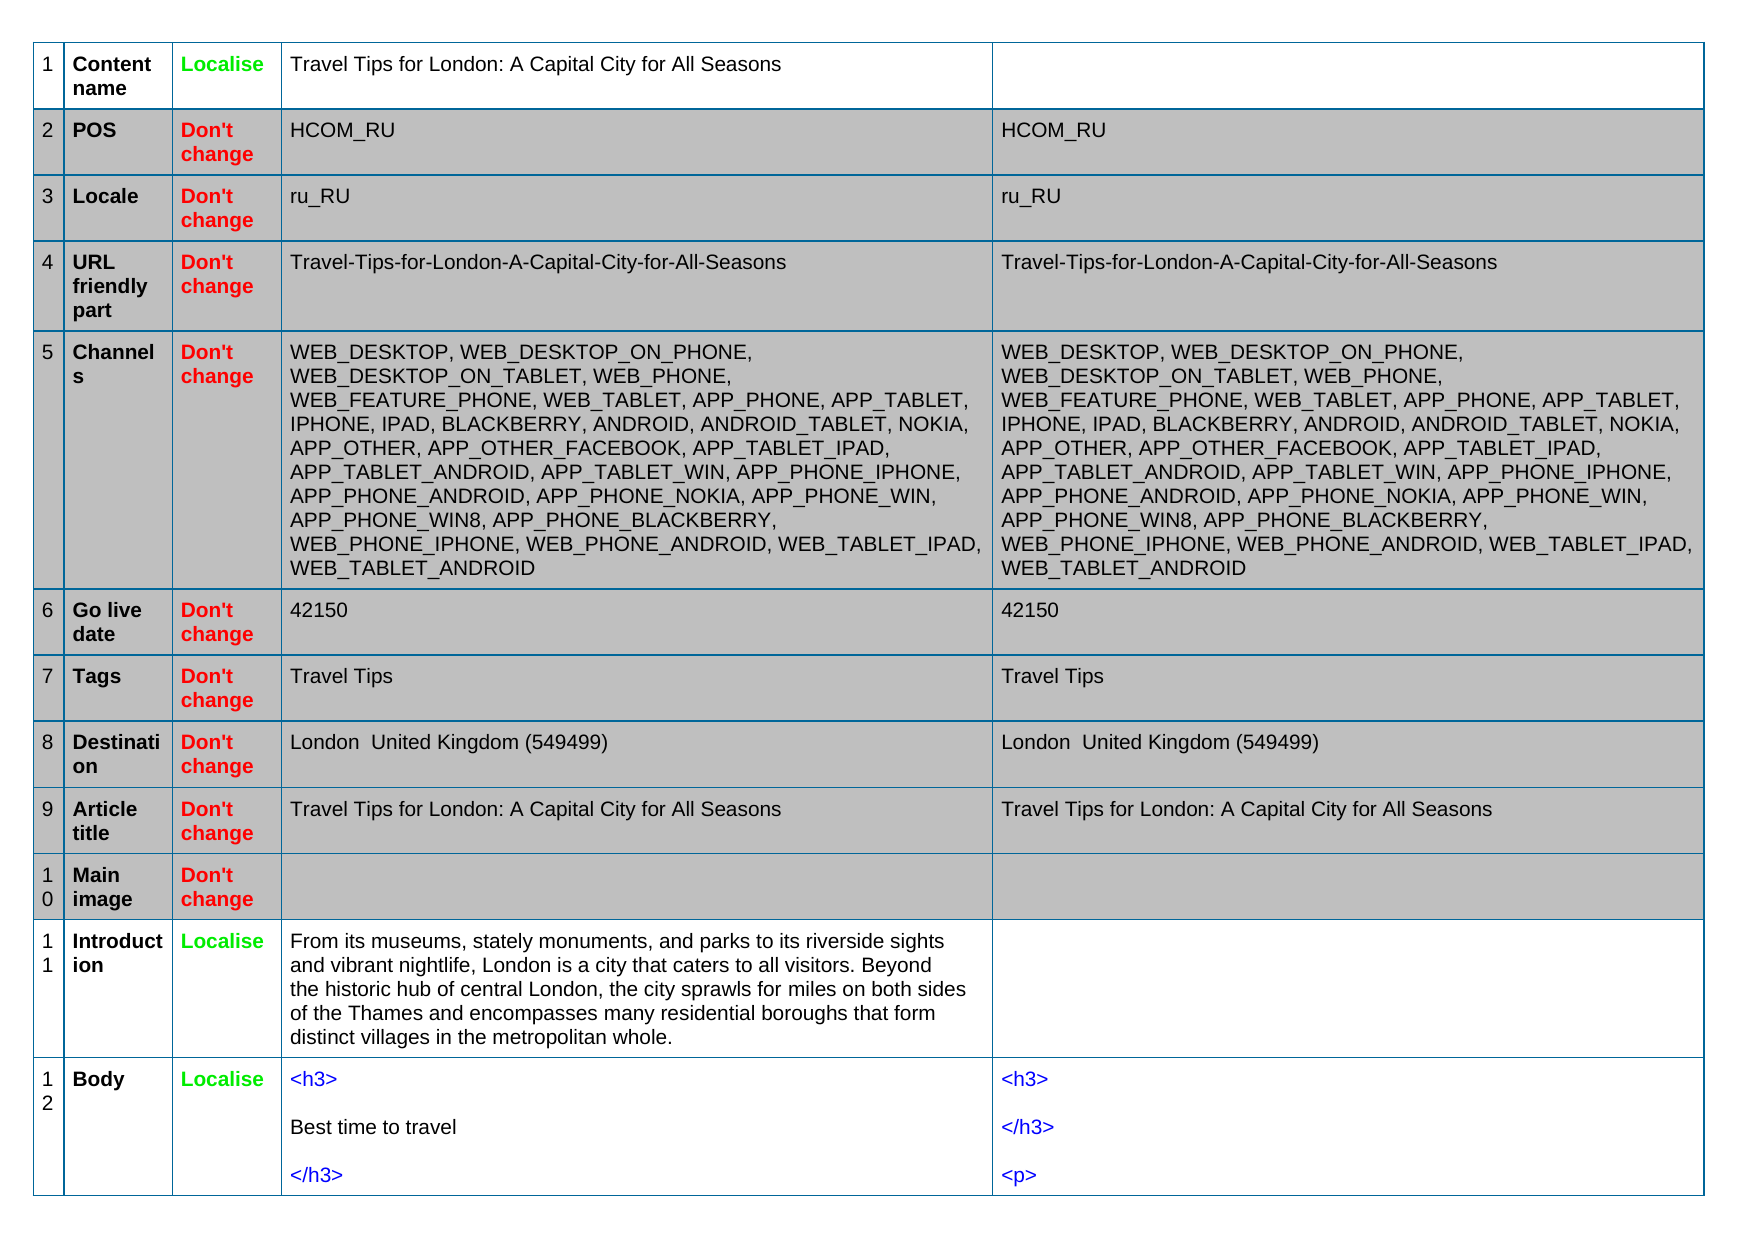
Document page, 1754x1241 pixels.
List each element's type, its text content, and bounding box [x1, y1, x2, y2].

table_cell 12 [34, 1058, 63, 1195]
table_header 1 [34, 43, 63, 108]
table_cell 9 [34, 788, 63, 853]
table_cell 10 [34, 854, 63, 919]
table_cell 4 [34, 242, 63, 330]
table_cell From its museums, stately monuments, and parks to its riverside sights and vibrant nightlife, London is a city that caters to all visitors. Beyond the historic hub of central London, the city sprawls for miles on both sides of the Thames and encompasses many residential boroughs that form distinct villages in the metropolitan whole. [282, 920, 992, 1057]
table_cell Travel Tips for London: A Capital City for All Seasons [282, 788, 992, 853]
table_cell HCOM_RU [282, 110, 992, 174]
table_cell Don't change [173, 110, 281, 174]
table_cell Locale [65, 176, 172, 240]
table_cell WEB_DESKTOP, WEB_DESKTOP_ON_PHONE, WEB_DESKTOP_ON_TABLET, WEB_PHONE, WEB_FEATURE_PHONE, WEB_TABLET, APP_PHONE, APP_TABLET, IPHONE, IPAD, BLACKBERRY, ANDROID, ANDROID_TABLET, NOKIA, APP_OTHER, APP_OTHER_FACEBOOK, APP_TABLET_IPAD, APP_TABLET_ANDROID, APP_TABLET_WIN, APP_PHONE_IPHONE, APP_PHONE_ANDROID, APP_PHONE_NOKIA, APP_PHONE_WIN, APP_PHONE_WIN8, APP_PHONE_BLACKBERRY, WEB_PHONE_IPHONE, WEB_PHONE_ANDROID, WEB_TABLET_IPAD, WEB_TABLET_ANDROID [993, 332, 1703, 588]
table_cell Main image [65, 854, 172, 919]
table_cell Don't change [173, 656, 281, 720]
table_cell [993, 854, 1703, 919]
table_cell POS [65, 110, 172, 174]
table_cell Don't change [173, 176, 281, 240]
table_cell Don't change [173, 788, 281, 853]
table_cell 3 [34, 176, 63, 240]
table_cell Travel-Tips-for-London-A-Capital-City-for-All-Seasons [993, 242, 1703, 330]
table_cell Don't change [173, 854, 281, 919]
table_cell 5 [34, 332, 63, 588]
table_cell [282, 854, 992, 919]
table_cell 6 [34, 590, 63, 654]
table_cell Body [65, 1058, 172, 1195]
table_cell 42150 [993, 590, 1703, 654]
table_cell Go live date [65, 590, 172, 654]
table_cell Travel Tips for London: A Capital City for All Seasons [993, 788, 1703, 853]
table_cell Don't change [173, 242, 281, 330]
table_cell WEB_DESKTOP, WEB_DESKTOP_ON_PHONE, WEB_DESKTOP_ON_TABLET, WEB_PHONE, WEB_FEATURE_PHONE, WEB_TABLET, APP_PHONE, APP_TABLET, IPHONE, IPAD, BLACKBERRY, ANDROID, ANDROID_TABLET, NOKIA, APP_OTHER, APP_OTHER_FACEBOOK, APP_TABLET_IPAD, APP_TABLET_ANDROID, APP_TABLET_WIN, APP_PHONE_IPHONE, APP_PHONE_ANDROID, APP_PHONE_NOKIA, APP_PHONE_WIN, APP_PHONE_WIN8, APP_PHONE_BLACKBERRY, WEB_PHONE_IPHONE, WEB_PHONE_ANDROID, WEB_TABLET_IPAD, WEB_TABLET_ANDROID [282, 332, 992, 588]
table_cell 42150 [282, 590, 992, 654]
table_cell Localise [173, 1058, 281, 1195]
table_cell 11 [34, 920, 63, 1057]
table_header Travel Tips for London: A Capital City for All Seasons [282, 43, 992, 108]
table_cell Don't change [173, 722, 281, 786]
table_cell Travel Tips [993, 656, 1703, 720]
table_cell Tags [65, 656, 172, 720]
table_cell Article title [65, 788, 172, 853]
table_cell 8 [34, 722, 63, 786]
table_cell HCOM_RU [993, 110, 1703, 174]
table_cell Channels [65, 332, 172, 588]
table_cell Localise [173, 920, 281, 1057]
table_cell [993, 1058, 1703, 1195]
table_cell ru_RU [993, 176, 1703, 240]
table_cell Travel Tips [282, 656, 992, 720]
table_cell London United Kingdom (549499) [993, 722, 1703, 786]
table_cell Don't change [173, 332, 281, 588]
table_cell 7 [34, 656, 63, 720]
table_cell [282, 1058, 992, 1195]
table_cell Travel-Tips-for-London-A-Capital-City-for-All-Seasons [282, 242, 992, 330]
table_cell ru_RU [282, 176, 992, 240]
table_cell Introduction [65, 920, 172, 1057]
table_cell URL friendly part [65, 242, 172, 330]
table_header Content name [65, 43, 172, 108]
table_cell London United Kingdom (549499) [282, 722, 992, 786]
table_cell Don't change [173, 590, 281, 654]
table_cell [993, 920, 1703, 1057]
table_header [993, 43, 1703, 108]
table_cell Destination [65, 722, 172, 786]
table_header Localise [173, 43, 281, 108]
table_cell 2 [34, 110, 63, 174]
